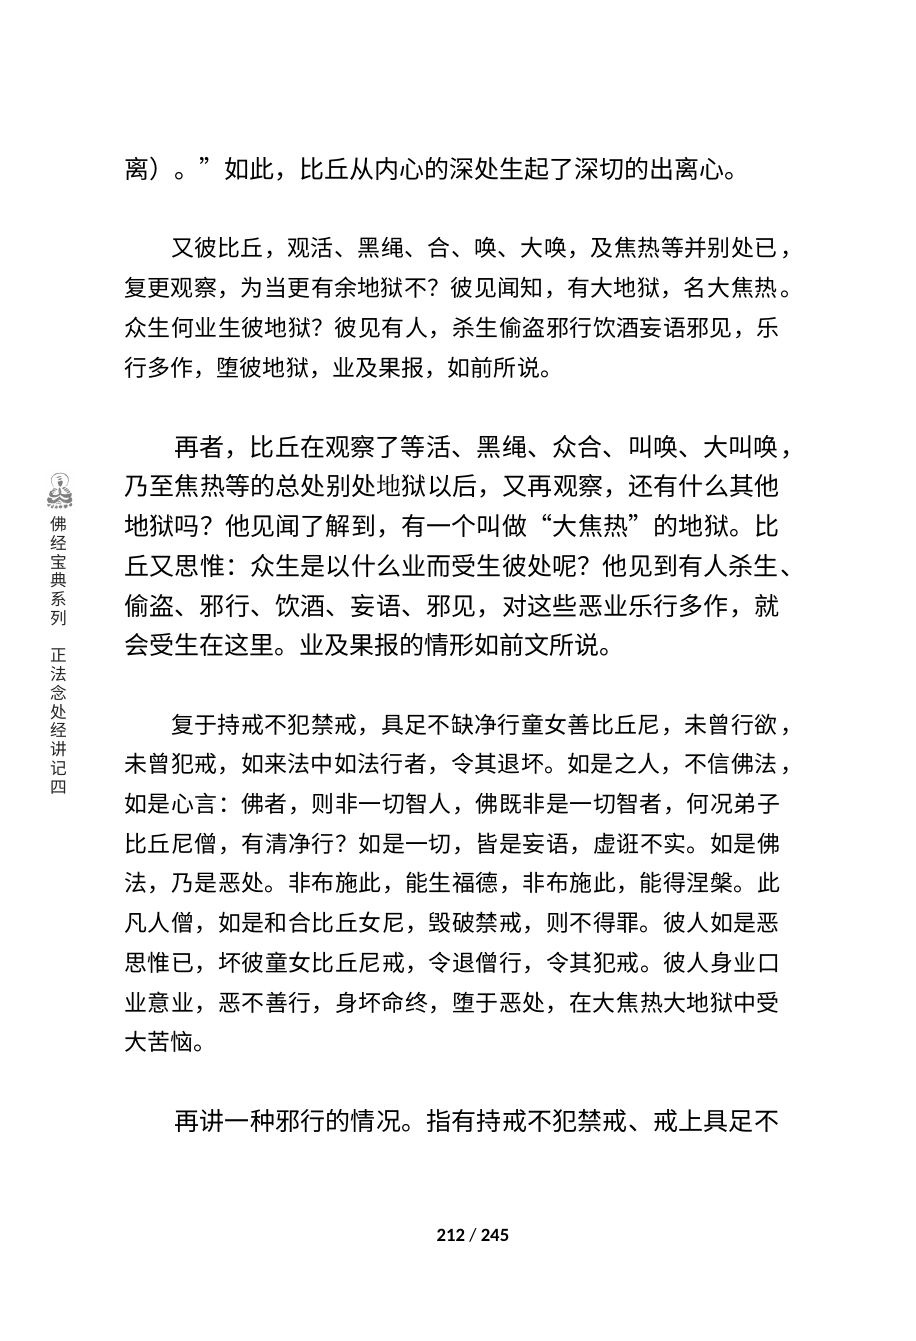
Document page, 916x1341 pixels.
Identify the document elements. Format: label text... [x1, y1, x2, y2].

text 复于持戒不犯禁戒，具足不缺净行童女善比丘尼，未曾行欲，未曾犯戒，如来法中如法行者，令其退坏。如是之人，不信佛法，如是心言：佛者，则非一切智人，佛既非是一切智者，何况弟子比丘尼僧，有清净行？如是一切，皆是妄语，虚诳不实。如是佛法，乃是恶处。非布施此，能生福德，非布施此，能得涅槃。此凡人僧，如是和合比丘女尼，毁破禁戒，则不得罪。彼人如是恶思惟已，坏彼童女比丘尼戒，令退僧行，令其犯戒。彼人身业口业意业，恶不善行，身坏命终，堕于恶处，在大焦热大地狱中受大苦恼。 [124, 703, 780, 1061]
text 再者，比丘在观察了等活、黑绳、众合、叫唤、大叫唤，乃至焦热等的总处别处地狱以后，又再观察，还有什么其他地狱吗？他见闻了解到，有一个叫做“大焦热”的地狱。比丘又思惟：众生是以什么业而受生彼处呢？他见到有人杀生、偷盗、邪行、饮酒、妄语、邪见，对这些恶业乐行多作，就会受生在这里。业及果报的情形如前文所说。 [124, 426, 780, 664]
picture [44, 470, 76, 512]
text 又彼比丘，观活、黑绳、合、唤、大唤，及焦热等并别处已，复更观察，为当更有余地狱不？彼见闻知，有大地狱，名大焦热。众生何业生彼地狱？彼见有人，杀生偷盗邪行饮酒妄语邪见，乐行多作，堕彼地狱，业及果报，如前所说。 [124, 227, 780, 386]
